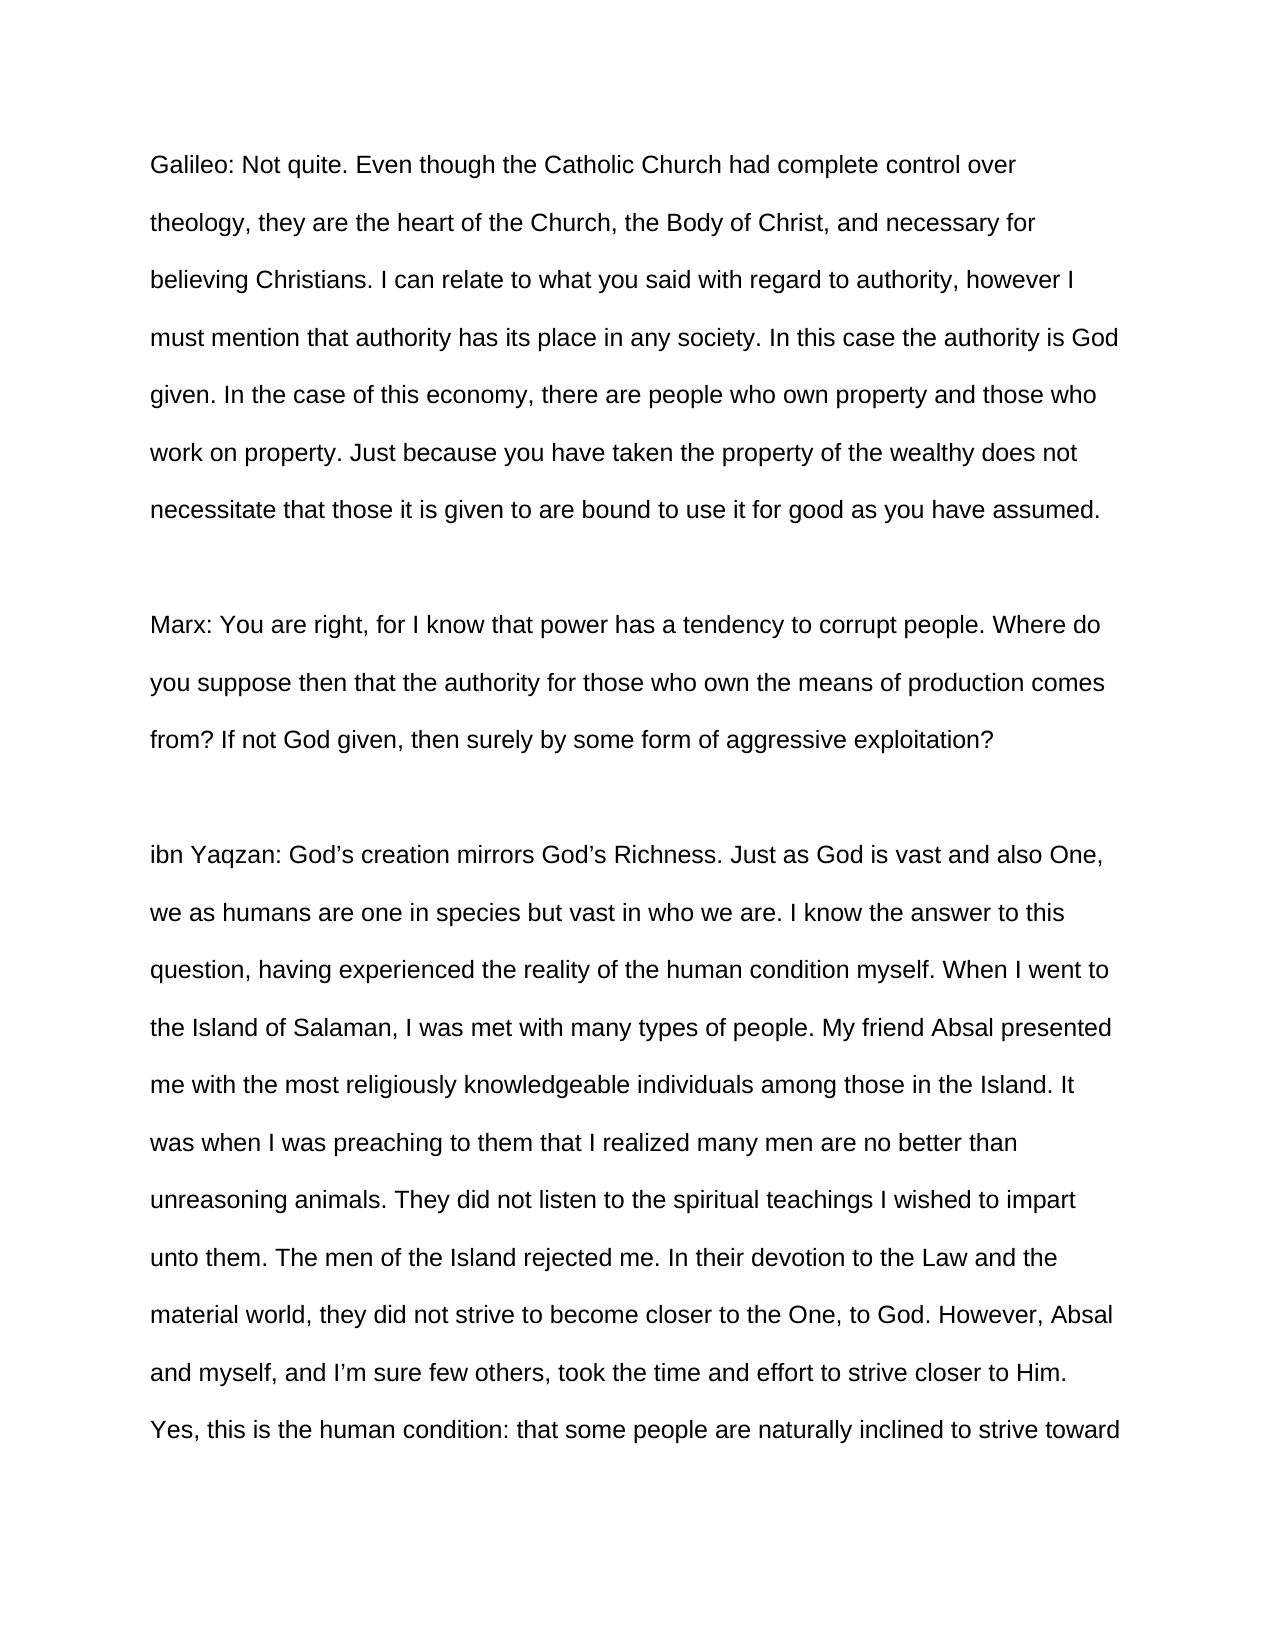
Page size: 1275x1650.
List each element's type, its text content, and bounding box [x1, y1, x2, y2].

text Marx: You are right, for I know that power has a tendency to corrupt people. Where do you suppose then that the authority for those who own the means of production comes from? If not God given, then surely by some form of aggressive exploitation? [150, 610, 1125, 754]
text Galileo: Not quite. Even though the Catholic Church had complete control over theology, they are the heart of the Church, the Body of Christ, and necessary for believing Christians. I can relate to what you said with regard to authority, however I must mention that authority has its place in any society. In this case the authority is God given. In the case of this economy, there are people who own property and those who work on property. Just because you have taken the property of the wealthy does not necessitate that those it is given to are bound to use it for good as you have assumed. [150, 150, 1125, 524]
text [150, 840, 1125, 1444]
